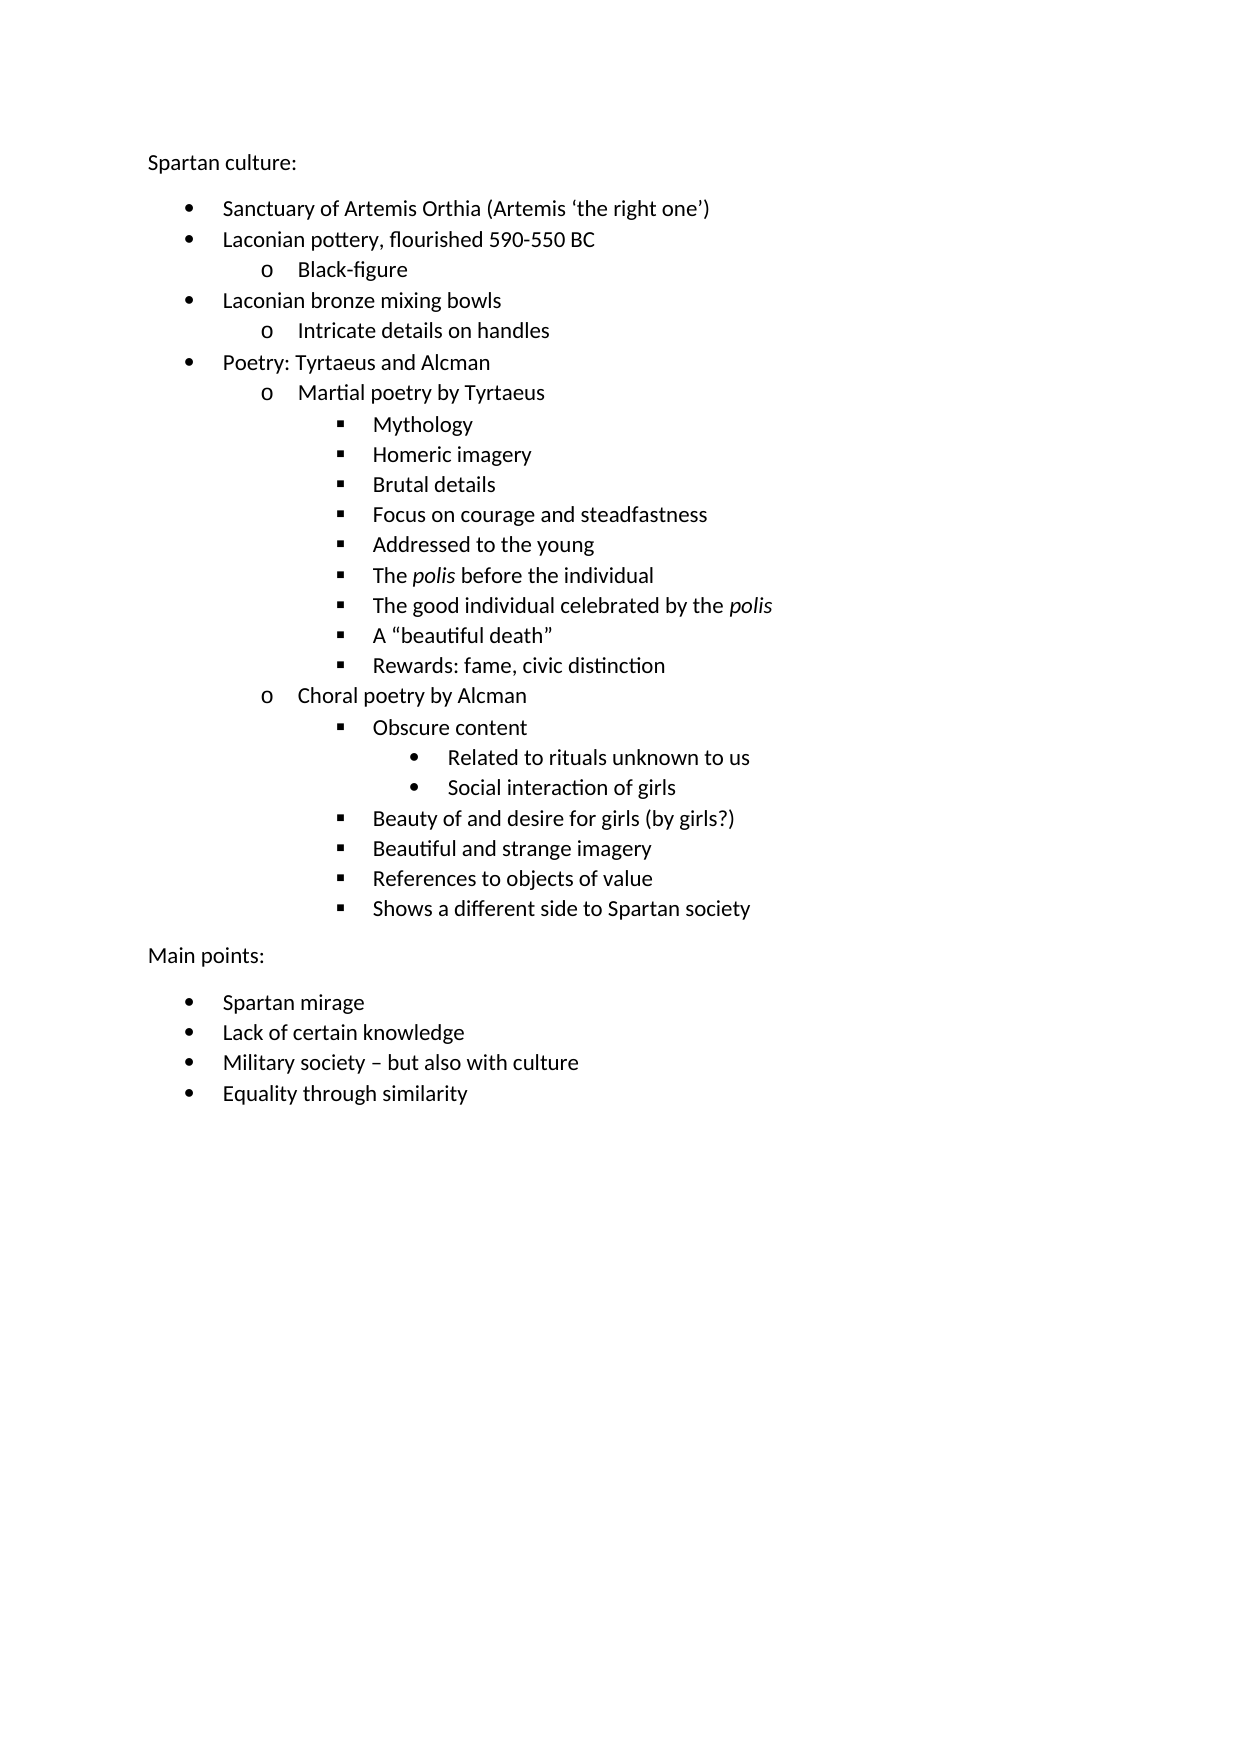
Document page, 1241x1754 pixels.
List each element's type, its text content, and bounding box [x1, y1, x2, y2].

list Sanctuary of Artemis Orthia (Artemis ‘the right one’) [185, 194, 1093, 222]
list Spartan mirage [185, 988, 1093, 1016]
list The polis before the individual [335, 561, 1093, 589]
list Laconian pottery, flourished 590-550 BC [185, 225, 1093, 253]
list Focus on courage and steadfastness [335, 500, 1093, 528]
list Related to rituals unknown to us [410, 743, 1093, 771]
list Choral poetry by Alcman [260, 682, 1093, 711]
list Laconian bronze mixing bowls [185, 286, 1093, 314]
list Brutal details [335, 470, 1093, 498]
list Beautiful and strange imagery [335, 834, 1093, 862]
text Main points: [148, 941, 1093, 969]
list Shows a different side to Spartan society [335, 894, 1093, 922]
list Lack of certain knowledge [185, 1018, 1093, 1046]
list Black-figure [260, 255, 1093, 284]
list Homeric imagery [335, 440, 1093, 468]
list A “beautiful death” [335, 621, 1093, 649]
list Intricate details on handles [260, 317, 1093, 346]
list Obscure content [335, 713, 1093, 741]
list References to objects of value [335, 864, 1093, 892]
list Addressed to the young [335, 531, 1093, 558]
list Rewards: fame, civic distinction [335, 651, 1093, 679]
list Martial poetry by Tyrtaeus [260, 378, 1093, 407]
list Poetry: Tyrtaeus and Alcman [185, 348, 1093, 376]
text Spartan culture: [148, 148, 1093, 176]
list Equality through similarity [185, 1079, 1093, 1107]
list Beauty of and desire for girls (by girls?) [335, 804, 1093, 832]
list Mythology [335, 410, 1093, 438]
list Military society – but also with culture [185, 1048, 1093, 1076]
list Social interaction of girls [410, 773, 1093, 801]
list The good individual celebrated by the polis [335, 591, 1093, 619]
